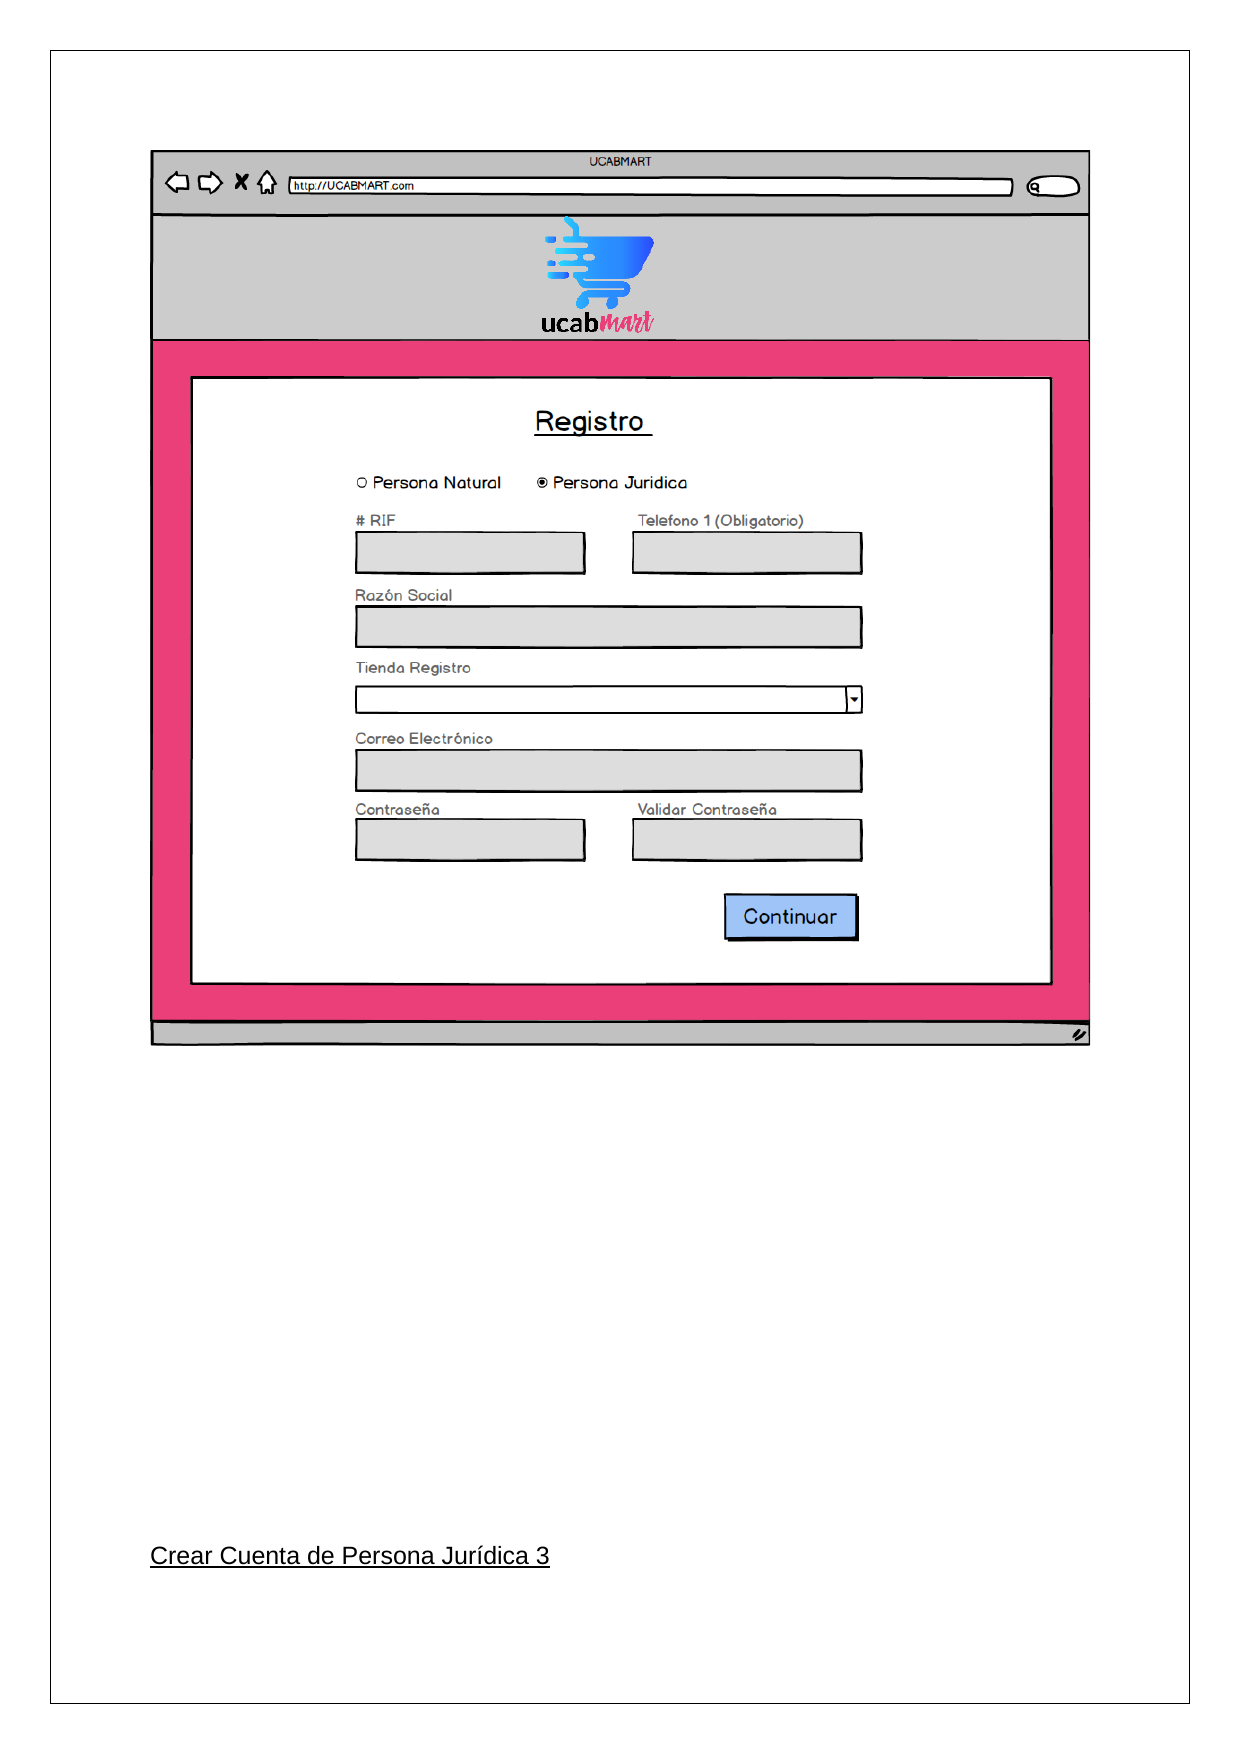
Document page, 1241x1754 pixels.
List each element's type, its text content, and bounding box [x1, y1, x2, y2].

text Crear Cuenta de Persona Jurídica 3 [150, 1541, 1090, 1570]
picture [150, 150, 1091, 1046]
